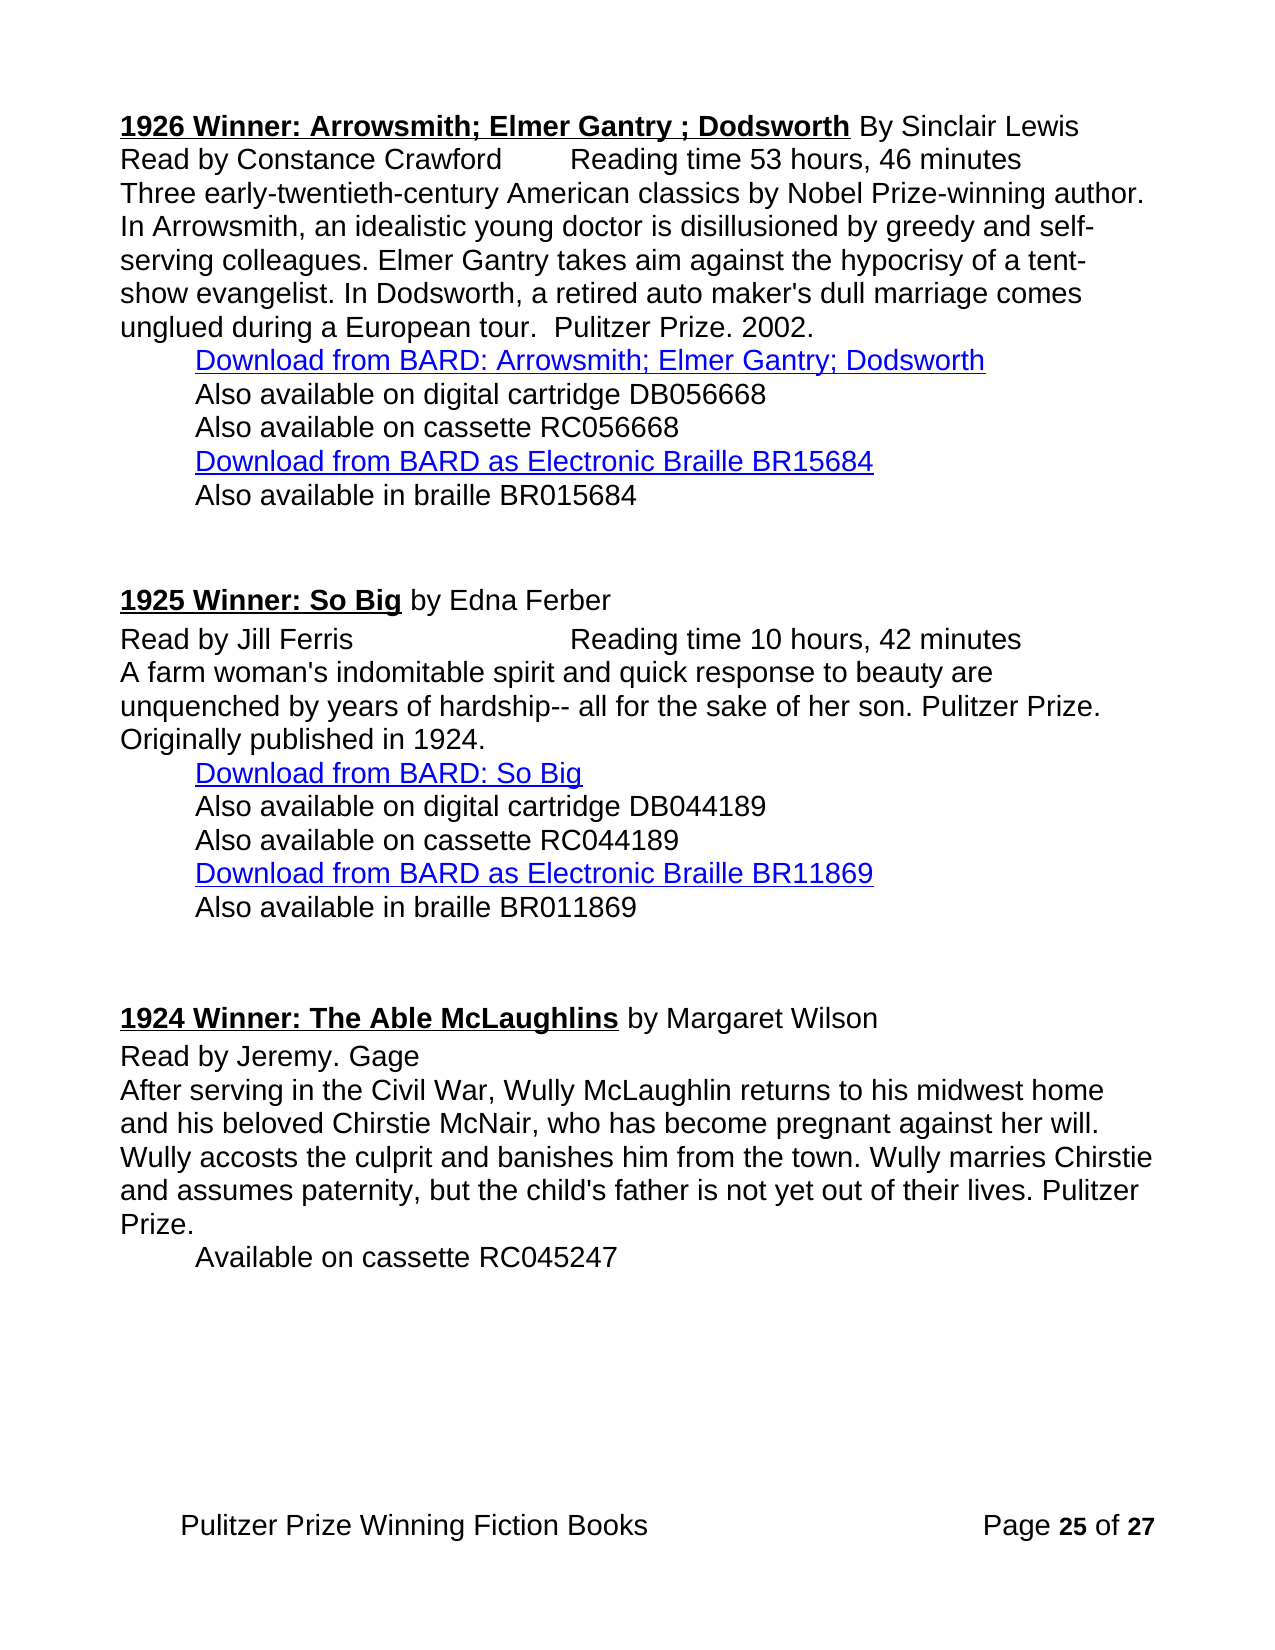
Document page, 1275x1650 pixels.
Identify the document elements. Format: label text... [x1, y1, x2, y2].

text Read by Jeremy. Gage [120, 1039, 1155, 1073]
text A farm woman's indomitable spirit and quick response to beauty are unquenched by years of hardship-- all for the sake of her son. Pulitzer Prize. Originally published in 1924. [120, 655, 1155, 756]
text Also available in braille BR015684 [120, 477, 1155, 511]
text 1926 Winner: Arrowsmith; Elmer Gantry ; Dodsworth By Sinclair Lewis [120, 108, 1155, 142]
text Three early-twentieth-century American classics by Nobel Prize-winning author. In Arrowsmith, an idealistic young doctor is disillusioned by greedy and self-serving colleagues. Elmer Gantry takes aim against the hypocrisy of a tent-show evangelist. In Dodsworth, a retired auto maker's dull marriage comes unglued during a European tour. Pulitzer Prize. 2002. [120, 176, 1155, 343]
text Read by Constance Crawford Reading time 53 hours, 46 minutes [120, 142, 1155, 176]
text Download from BARD: So Big [120, 756, 1155, 789]
text After serving in the Civil War, Wully McLaughlin returns to his midwest home and his beloved Chirstie McNair, who has become pregnant against her will. Wully accosts the culprit and banishes him from the town. Wully marries Chirstie and assumes paternity, but the child's father is not yet out of their lives. Pulitzer Prize. [120, 1073, 1155, 1240]
text Also available on digital cartridge DB056668 [120, 377, 1155, 410]
text Also available on cassette RC056668 [120, 410, 1155, 444]
text 1925 Winner: So Big by Edna Ferber [120, 583, 1155, 617]
text Available on cassette RC045247 [120, 1240, 1155, 1274]
text 1924 Winner: The Able McLaughlins by Margaret Wilson [120, 1001, 1155, 1034]
text Download from BARD as Electronic Braille BR15684 [120, 444, 1155, 477]
text Download from BARD as Electronic Braille BR11869 [120, 856, 1155, 890]
text Read by Jill Ferris Reading time 10 hours, 42 minutes [120, 622, 1155, 655]
text Also available on digital cartridge DB044189 [120, 789, 1155, 823]
text Download from BARD: Arrowsmith; Elmer Gantry; Dodsworth [120, 343, 1155, 377]
text Also available in braille BR011869 [120, 890, 1155, 923]
text Also available on cassette RC044189 [120, 823, 1155, 856]
